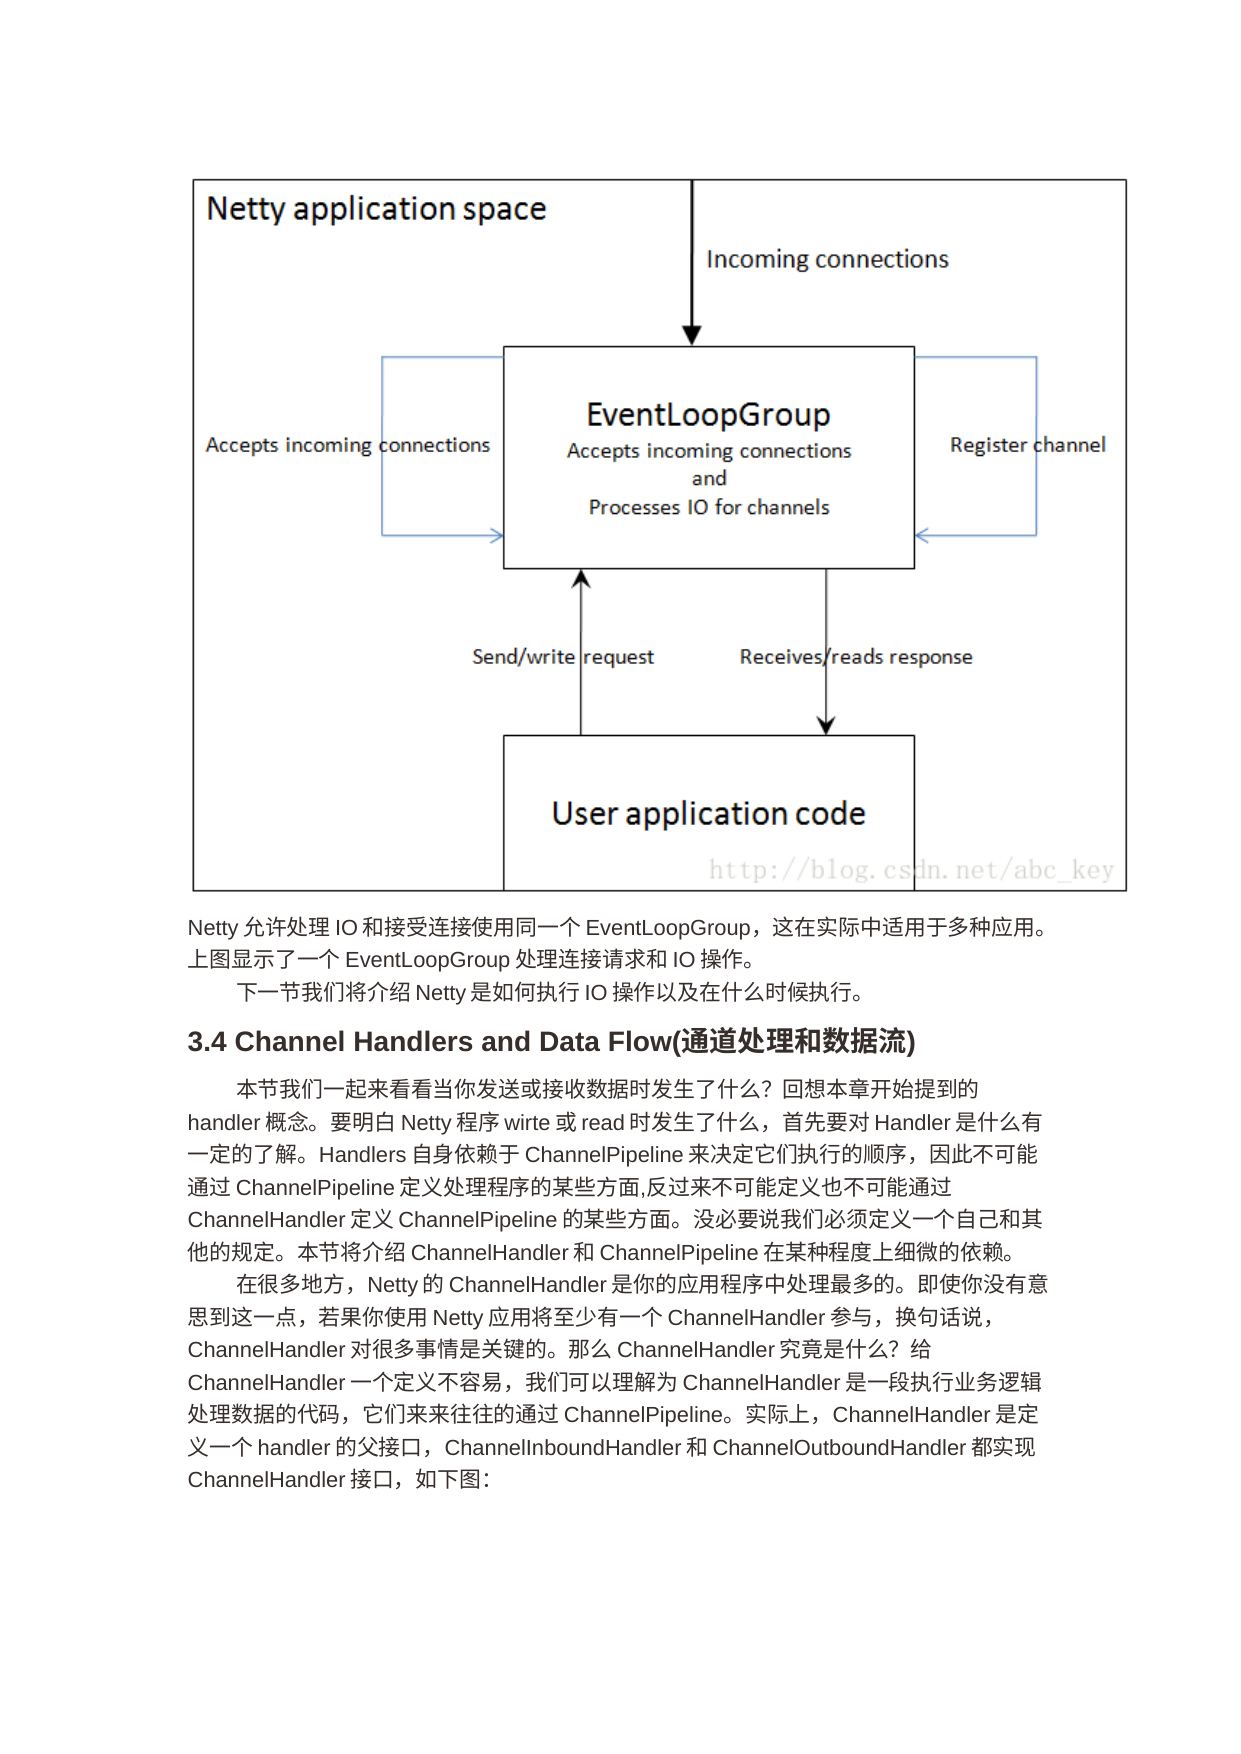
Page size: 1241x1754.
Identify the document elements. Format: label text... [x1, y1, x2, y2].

text Netty允许处理IO和接受连接使用同一个EventLoopGroup，这在实际中适用于多种应用。上图显示了一个EventLoopGroup处理连接请求和IO操作。 [187, 909, 1053, 974]
picture [187, 172, 1133, 899]
text 在很多地方，Netty的ChannelHandler是你的应用程序中处理最多的。即使你没有意思到这一点，若果你使用Netty应用将至少有一个ChannelHandler参与，换句话说，ChannelHandler对很多事情是关键的。那么ChannelHandler究竟是什么？给ChannelHandler一个定义不容易，我们可以理解为ChannelHandler是一段执行业务逻辑处理数据的代码，它们来来往往的通过ChannelPipeline。实际上，ChannelHandler是定义一个handler的父接口，ChannelInboundHandler和ChannelOutboundHandler都实现ChannelHandler接口，如下图： [187, 1267, 1053, 1494]
text 本节我们一起来看看当你发送或接收数据时发生了什么？回想本章开始提到的handler概念。要明白Netty程序wirte或read时发生了什么，首先要对Handler是什么有一定的了解。Handlers自身依赖于ChannelPipeline来决定它们执行的顺序，因此不可能通过ChannelPipeline定义处理程序的某些方面,反过来不可能定义也不可能通过ChannelHandler定义ChannelPipeline的某些方面。没必要说我们必须定义一个自己和其他的规定。本节将介绍ChannelHandler和ChannelPipeline在某种程度上细微的依赖。 [187, 1072, 1053, 1267]
text 3.4 Channel Handlers and Data Flow(通道处理和数据流) [187, 1007, 1053, 1072]
text 下一节我们将介绍Netty是如何执行IO操作以及在什么时候执行。 [187, 974, 1053, 1007]
